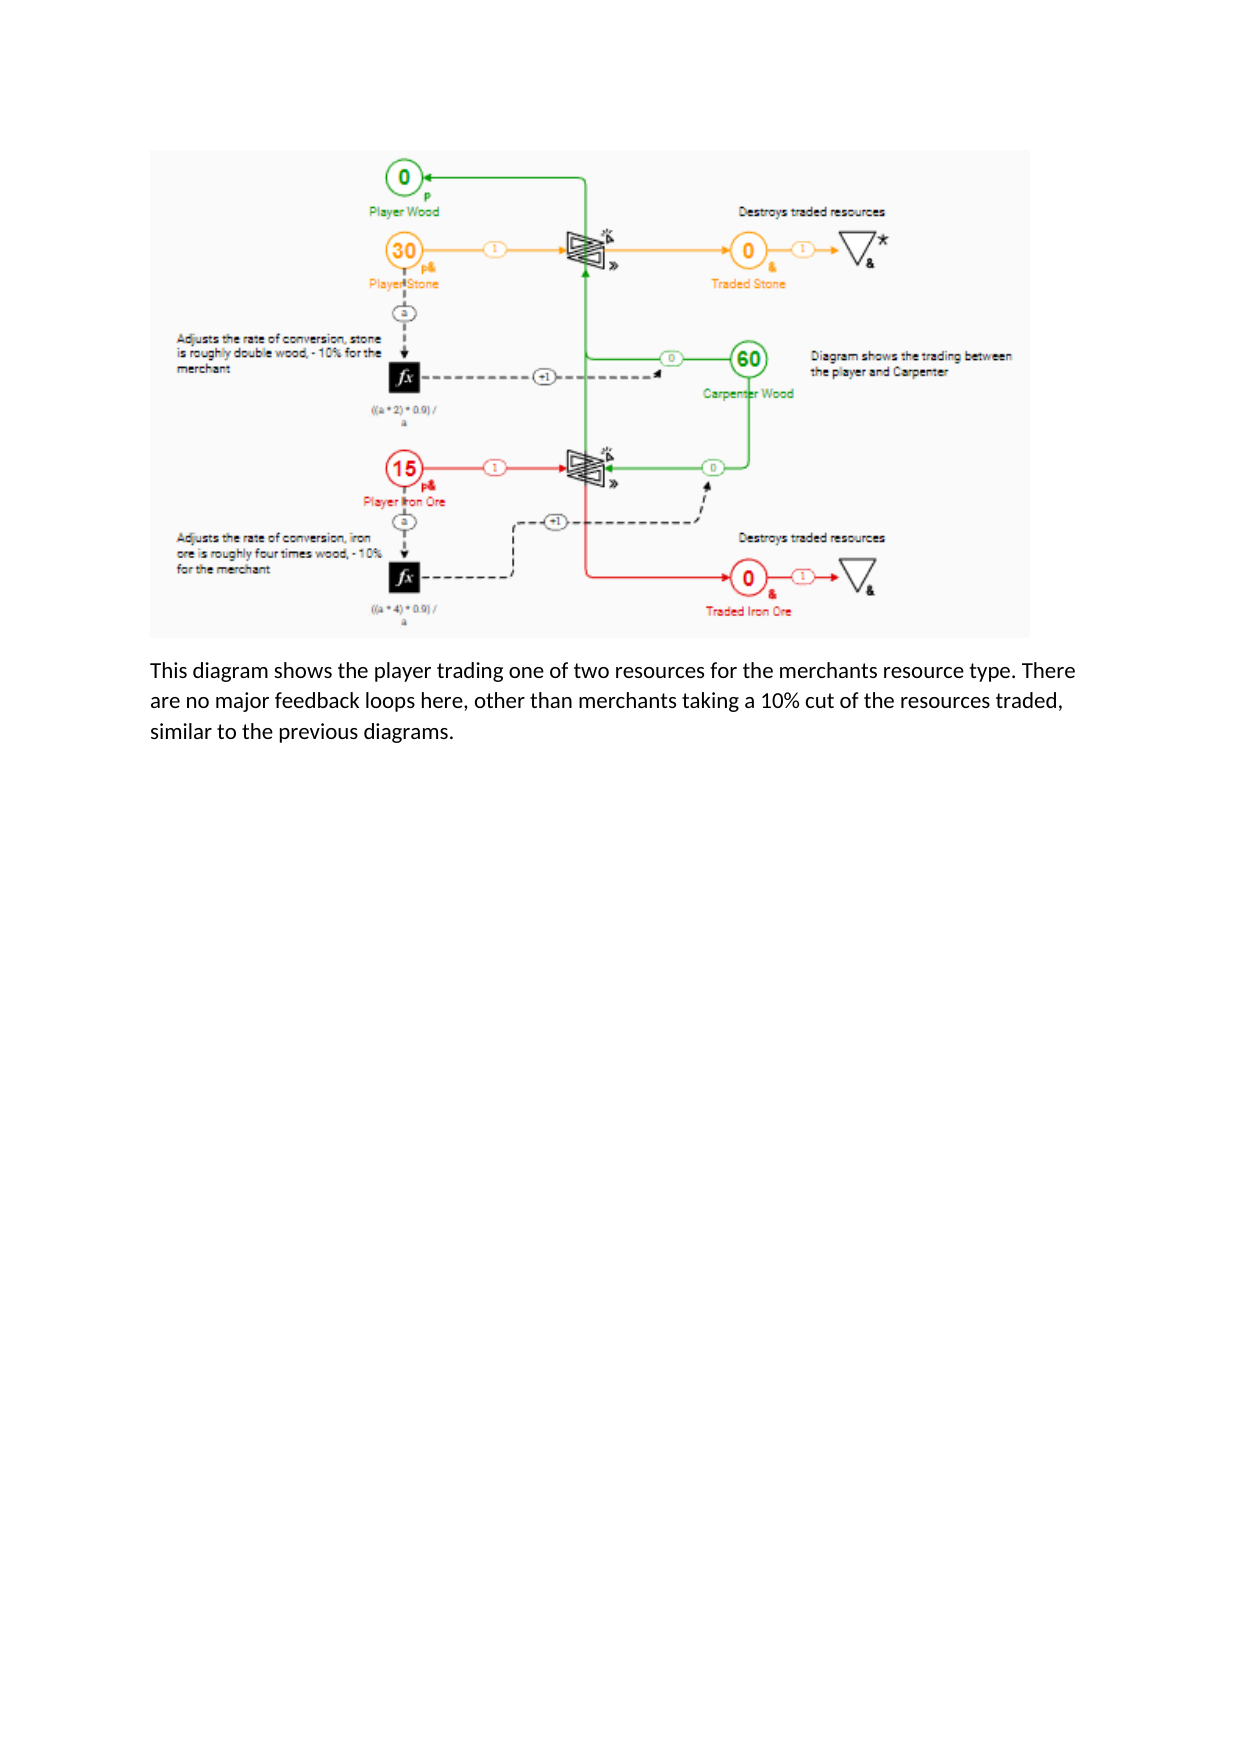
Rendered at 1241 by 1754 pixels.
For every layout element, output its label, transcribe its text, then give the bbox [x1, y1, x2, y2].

text This diagram shows the player trading one of two resources for the merchants resource type. There are no major feedback loops here, other than merchants taking a 10% cut of the resources traded, similar to the previous diagrams. [150, 656, 1090, 745]
picture [150, 150, 1030, 638]
